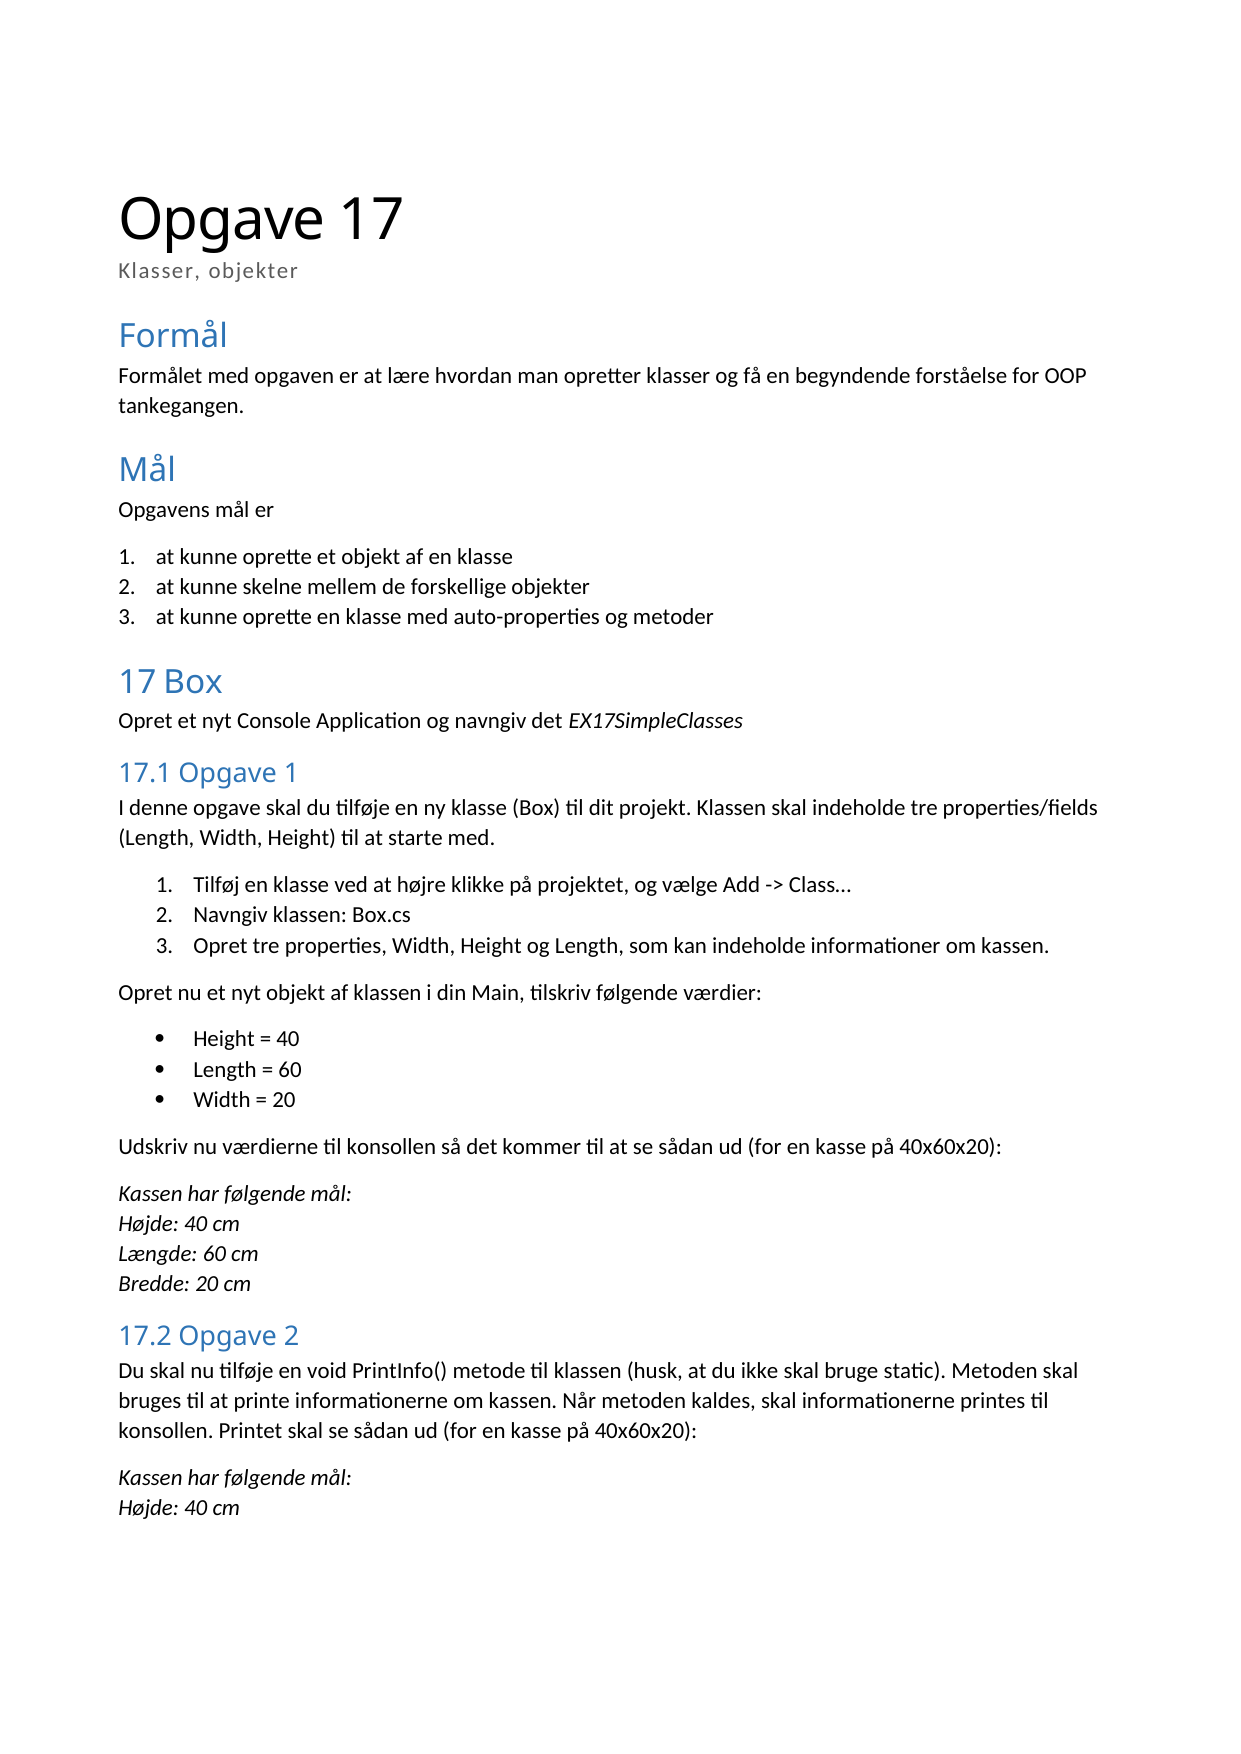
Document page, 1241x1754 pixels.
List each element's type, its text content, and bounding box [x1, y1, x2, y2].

text I denne opgave skal du tilføje en ny klasse (Box) til dit projekt. Klassen skal indeholde tre properties/fields (Length, Width, Height) til at starte med. [118, 793, 1122, 852]
list at kunne skelne mellem de forskellige objekter [118, 572, 1122, 600]
subtitle Opgave 1 [118, 753, 1122, 790]
title Opgave 17 [118, 177, 1122, 257]
text Opgavens mål er [118, 495, 1122, 523]
subtitle Formål [118, 312, 1122, 357]
list at kunne oprette en klasse med auto-properties og metoder [118, 602, 1122, 631]
text Formålet med opgaven er at lære hvordan man opretter klasser og få en begyndende forståelse for OOP tankegangen. [118, 361, 1122, 419]
list at kunne oprette et objekt af en klasse [118, 542, 1122, 570]
subtitle Klasser, objekter [118, 257, 1122, 285]
list Length = 60 [156, 1055, 1122, 1083]
subtitle Box [118, 658, 1122, 703]
text Udskriv nu værdierne til konsollen så det kommer til at se sådan ud (for en kasse på 40x60x20): [118, 1132, 1122, 1160]
text Opret nu et nyt objekt af klassen i din Main, tilskriv følgende værdier: [118, 978, 1122, 1006]
text Du skal nu tilføje en void PrintInfo() metode til klassen (husk, at du ikke skal bruge static). Metoden skal bruges til at printe informationerne om kassen. Når metoden kaldes, skal informationerne printes til konsollen. Printet skal se sådan ud (for en kasse på 40x60x20): [118, 1356, 1122, 1444]
list Tilføj en klasse ved at højre klikke på projektet, og vælge Add -> Class… [156, 870, 1122, 898]
list Navngiv klassen: Box.cs [156, 901, 1122, 929]
list Opret tre properties, Width, Height og Length, som kan indeholde informationer om kassen. [156, 931, 1122, 959]
text Opret et nyt Console Application og navngiv det EX17SimpleClasses [118, 707, 1122, 735]
list Height = 40 [156, 1024, 1122, 1053]
subtitle Mål [118, 446, 1122, 492]
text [118, 1463, 1122, 1522]
text Kassen har følgende mål: Højde: 40 cm Længde: 60 cm Bredde: 20 cm [118, 1179, 1122, 1297]
list Width = 20 [156, 1085, 1122, 1113]
subtitle Opgave 2 [118, 1316, 1122, 1353]
